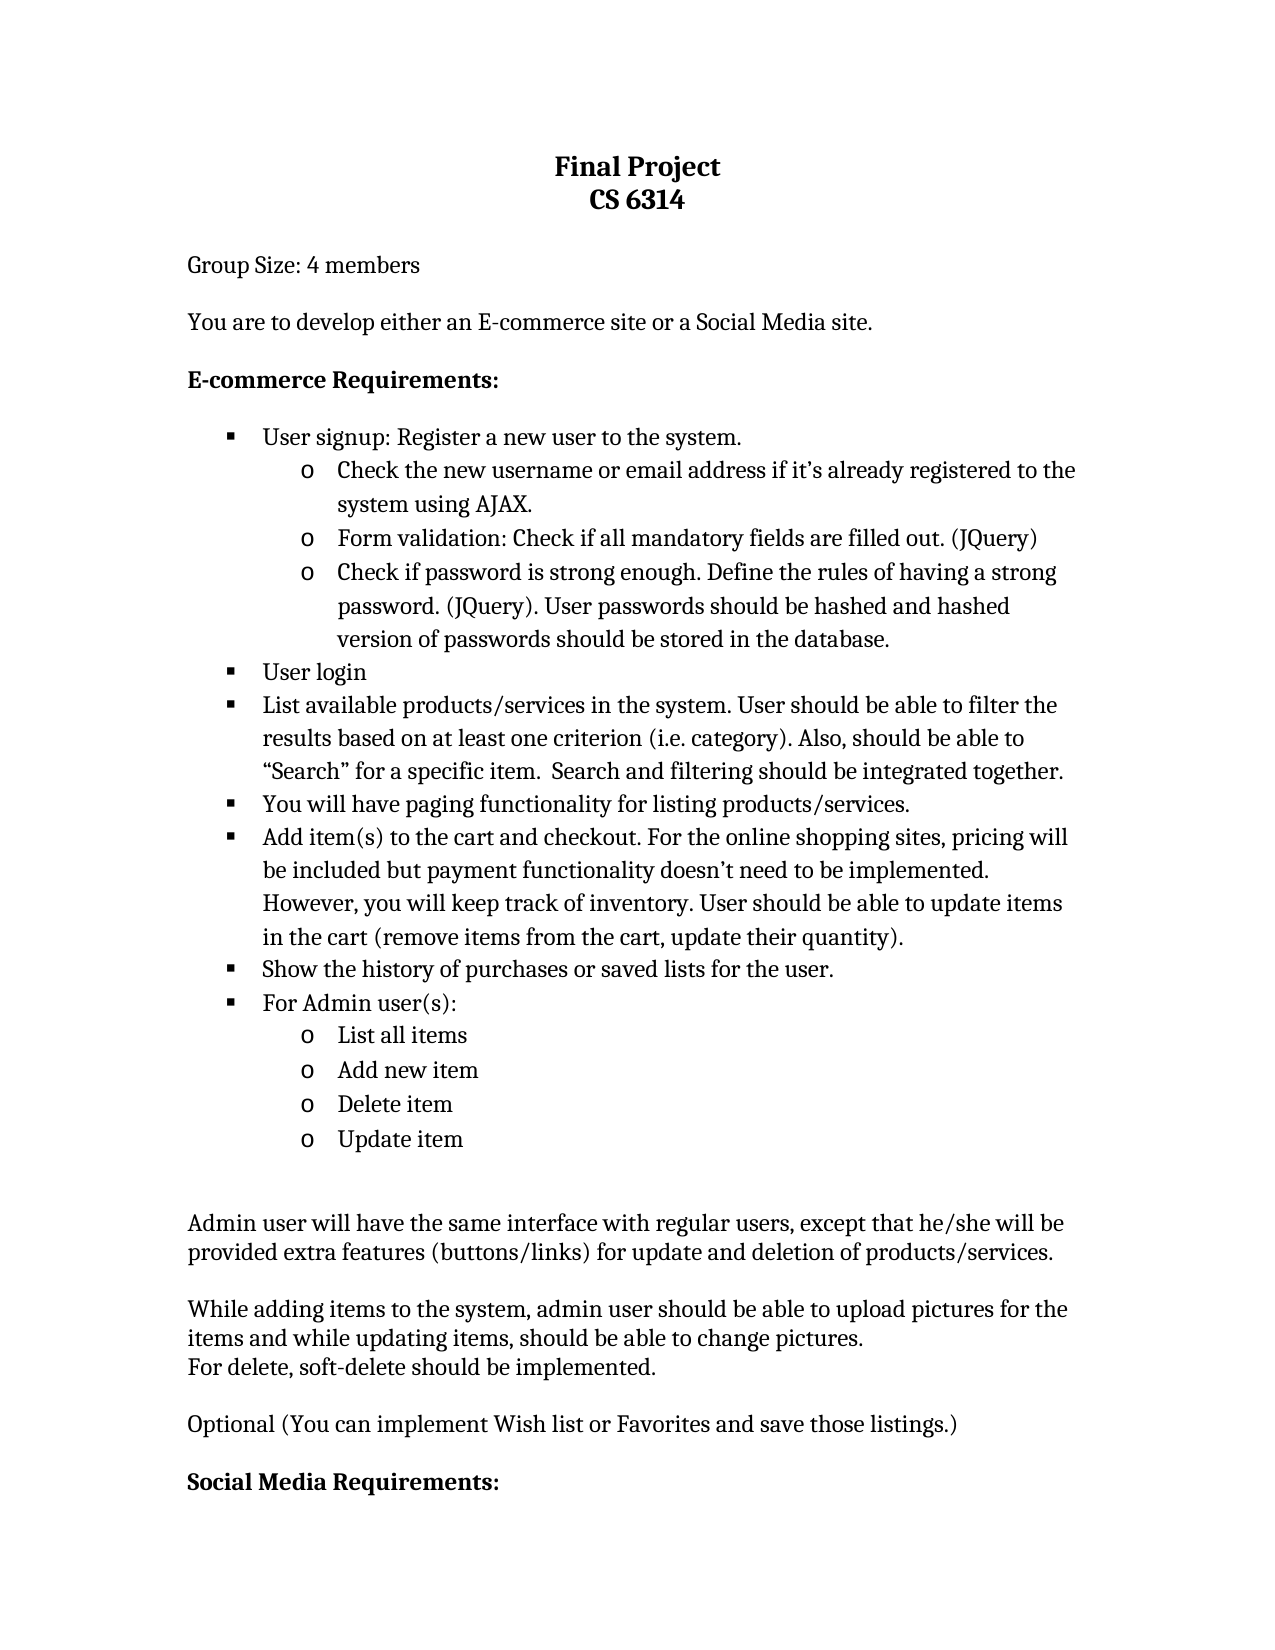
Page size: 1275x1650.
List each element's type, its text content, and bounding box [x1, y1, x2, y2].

list Show the history of purchases or saved lists for the user. [225, 955, 1087, 984]
list Form validation: Check if all mandatory fields are filled out. (JQuery) [300, 523, 1087, 553]
text Optional (You can implement Wish list or Favorites and save those listings.) [187, 1410, 1087, 1439]
list User signup: Register a new user to the system. [225, 423, 1087, 452]
list Add item(s) to the cart and checkout. For the online shopping sites, pricing will be included but payment functionality doesn’t need to be implemented. However, you will keep track of inventory. User should be able to update items in the cart (remove items from the cart, update their quantity). [225, 823, 1087, 951]
list List available products/services in the system. User should be able to filter the results based on at least one criterion (i.e. category). Also, should be able to “Search” for a specific item. Search and filtering should be integrated together. [225, 691, 1087, 786]
list Check if password is strong enough. Define the rules of having a strong password. (JQuery). User passwords should be hashed and hashed version of passwords should be stored in the database. [300, 558, 1087, 654]
list Update item [300, 1125, 1087, 1155]
text You are to develop either an E-commerce site or a Social Media site. [187, 308, 1087, 337]
text Social Media Requirements: [187, 1468, 1087, 1496]
list Delete item [300, 1090, 1087, 1120]
list User login [225, 658, 1087, 687]
text CS 6314 [187, 183, 1087, 217]
list List all items [300, 1021, 1087, 1051]
text Admin user will have the same interface with regular users, except that he/she will be provided extra features (buttons/links) for update and deletion of products/services. [187, 1209, 1087, 1266]
text While adding items to the system, admin user should be able to upload pictures for the items and while updating items, should be able to change pictures. [187, 1295, 1087, 1353]
text E-commerce Requirements: [187, 366, 1087, 394]
text For delete, soft-delete should be implemented. [187, 1353, 1087, 1381]
list Add new item [300, 1056, 1087, 1086]
text Group Size: 4 members [187, 251, 1087, 279]
list You will have paging functionality for listing products/services. [225, 790, 1087, 819]
text Final Project [187, 150, 1087, 183]
list Check the new username or email address if it’s already registered to the system using AJAX. [300, 456, 1087, 519]
list For Admin user(s): [225, 988, 1087, 1017]
